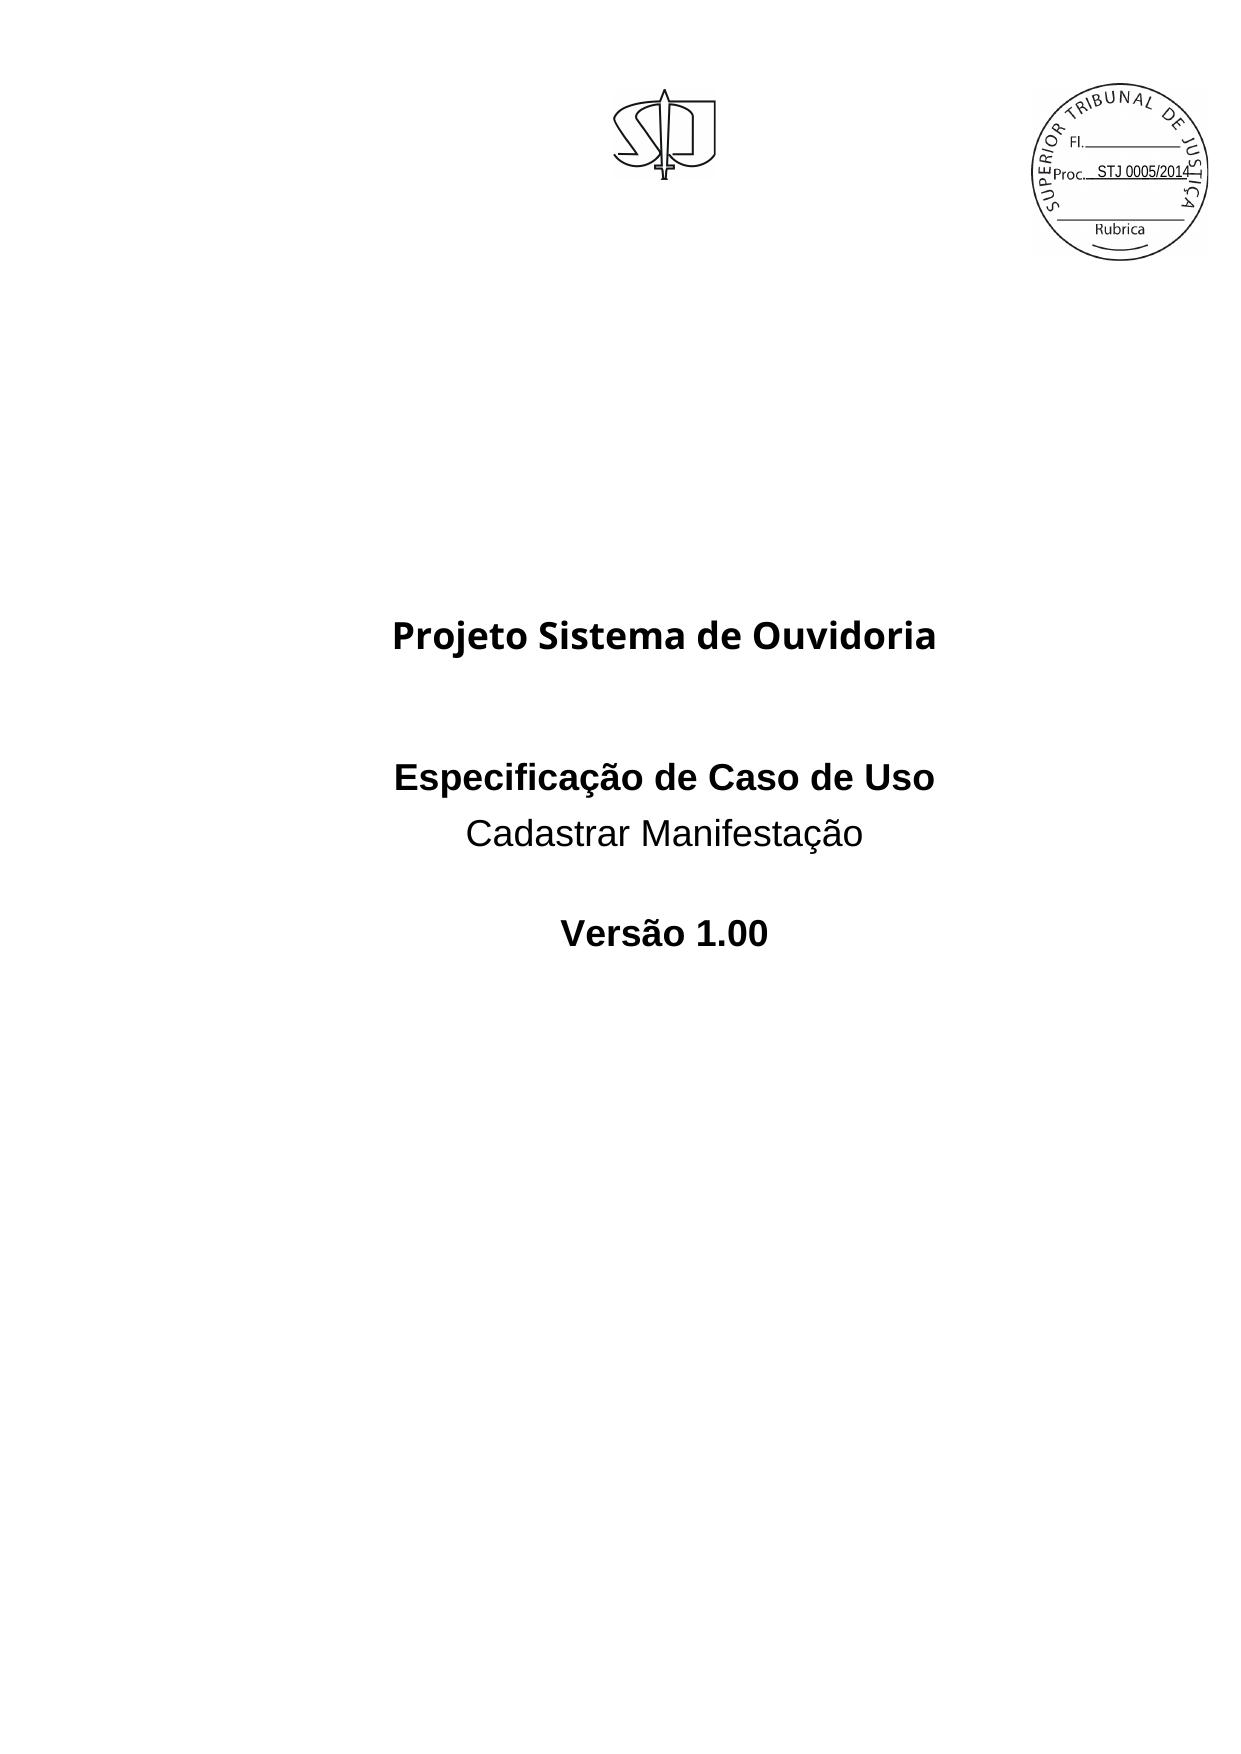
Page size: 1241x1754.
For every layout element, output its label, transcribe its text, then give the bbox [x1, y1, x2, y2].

text Versão 1.00 [177, 912, 1152, 955]
title Projeto Sistema de Ouvidoria [177, 609, 1152, 660]
picture [1031, 83, 1209, 261]
title Especificação de Caso de Uso [177, 755, 1152, 798]
text Cadastrar Manifestação [177, 811, 1152, 854]
